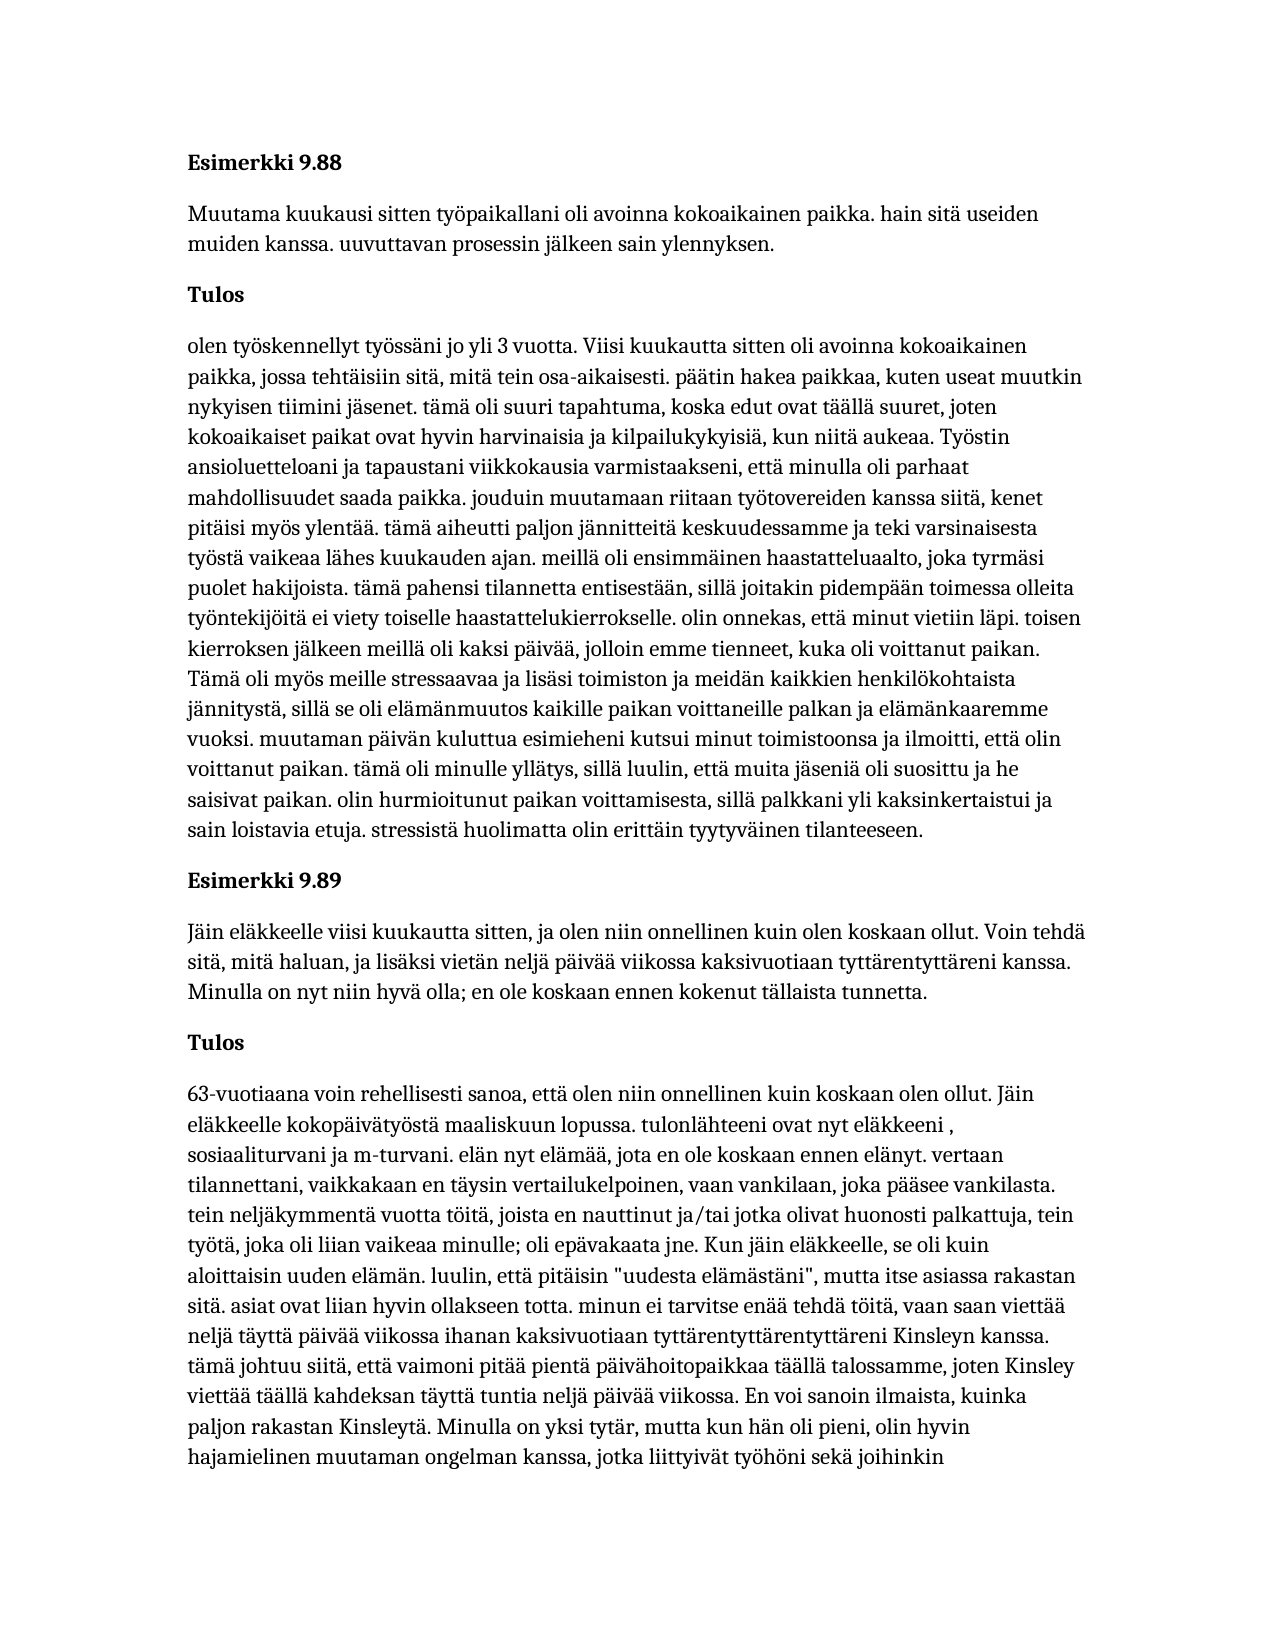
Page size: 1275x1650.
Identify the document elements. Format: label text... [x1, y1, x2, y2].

text olen työskennellyt työssäni jo yli 3 vuotta. Viisi kuukautta sitten oli avoinna kokoaikainen paikka, jossa tehtäisiin sitä, mitä tein osa-aikaisesti. päätin hakea paikkaa, kuten useat muutkin nykyisen tiimini jäsenet. tämä oli suuri tapahtuma, koska edut ovat täällä suuret, joten kokoaikaiset paikat ovat hyvin harvinaisia ja kilpailukykyisiä, kun niitä aukeaa. Työstin ansioluetteloani ja tapaustani viikkokausia varmistaakseni, että minulla oli parhaat mahdollisuudet saada paikka. jouduin muutamaan riitaan työtovereiden kanssa siitä, kenet pitäisi myös ylentää. tämä aiheutti paljon jännitteitä keskuudessamme ja teki varsinaisesta työstä vaikeaa lähes kuukauden ajan. meillä oli ensimmäinen haastatteluaalto, joka tyrmäsi puolet hakijoista. tämä pahensi tilannetta entisestään, sillä joitakin pidempään toimessa olleita työntekijöitä ei viety toiselle haastattelukierrokselle. olin onnekas, että minut vietiin läpi. toisen kierroksen jälkeen meillä oli kaksi päivää, jolloin emme tienneet, kuka oli voittanut paikan. Tämä oli myös meille stressaavaa ja lisäsi toimiston ja meidän kaikkien henkilökohtaista jännitystä, sillä se oli elämänmuutos kaikille paikan voittaneille palkan ja elämänkaaremme vuoksi. muutaman päivän kuluttua esimieheni kutsui minut toimistoonsa ja ilmoitti, että olin voittanut paikan. tämä oli minulle yllätys, sillä luulin, että muita jäseniä oli suosittu ja he saisivat paikan. olin hurmioitunut paikan voittamisesta, sillä palkkani yli kaksinkertaistui ja sain loistavia etuja. stressistä huolimatta olin erittäin tyytyväinen tilanteeseen. [187, 333, 1087, 843]
text Esimerkki 9.88 [187, 150, 1087, 176]
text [187, 1081, 1087, 1470]
text Muutama kuukausi sitten työpaikallani oli avoinna kokoaikainen paikka. hain sitä useiden muiden kanssa. uuvuttavan prosessin jälkeen sain ylennyksen. [187, 201, 1087, 258]
text Jäin eläkkeelle viisi kuukautta sitten, ja olen niin onnellinen kuin olen koskaan ollut. Voin tehdä sitä, mitä haluan, ja lisäksi vietän neljä päivää viikossa kaksivuotiaan tyttärentyttäreni kanssa. Minulla on nyt niin hyvä olla; en ole koskaan ennen kokenut tällaista tunnetta. [187, 919, 1087, 1006]
text Tulos [187, 282, 1087, 309]
text Tulos [187, 1030, 1087, 1057]
text Esimerkki 9.89 [187, 868, 1087, 894]
